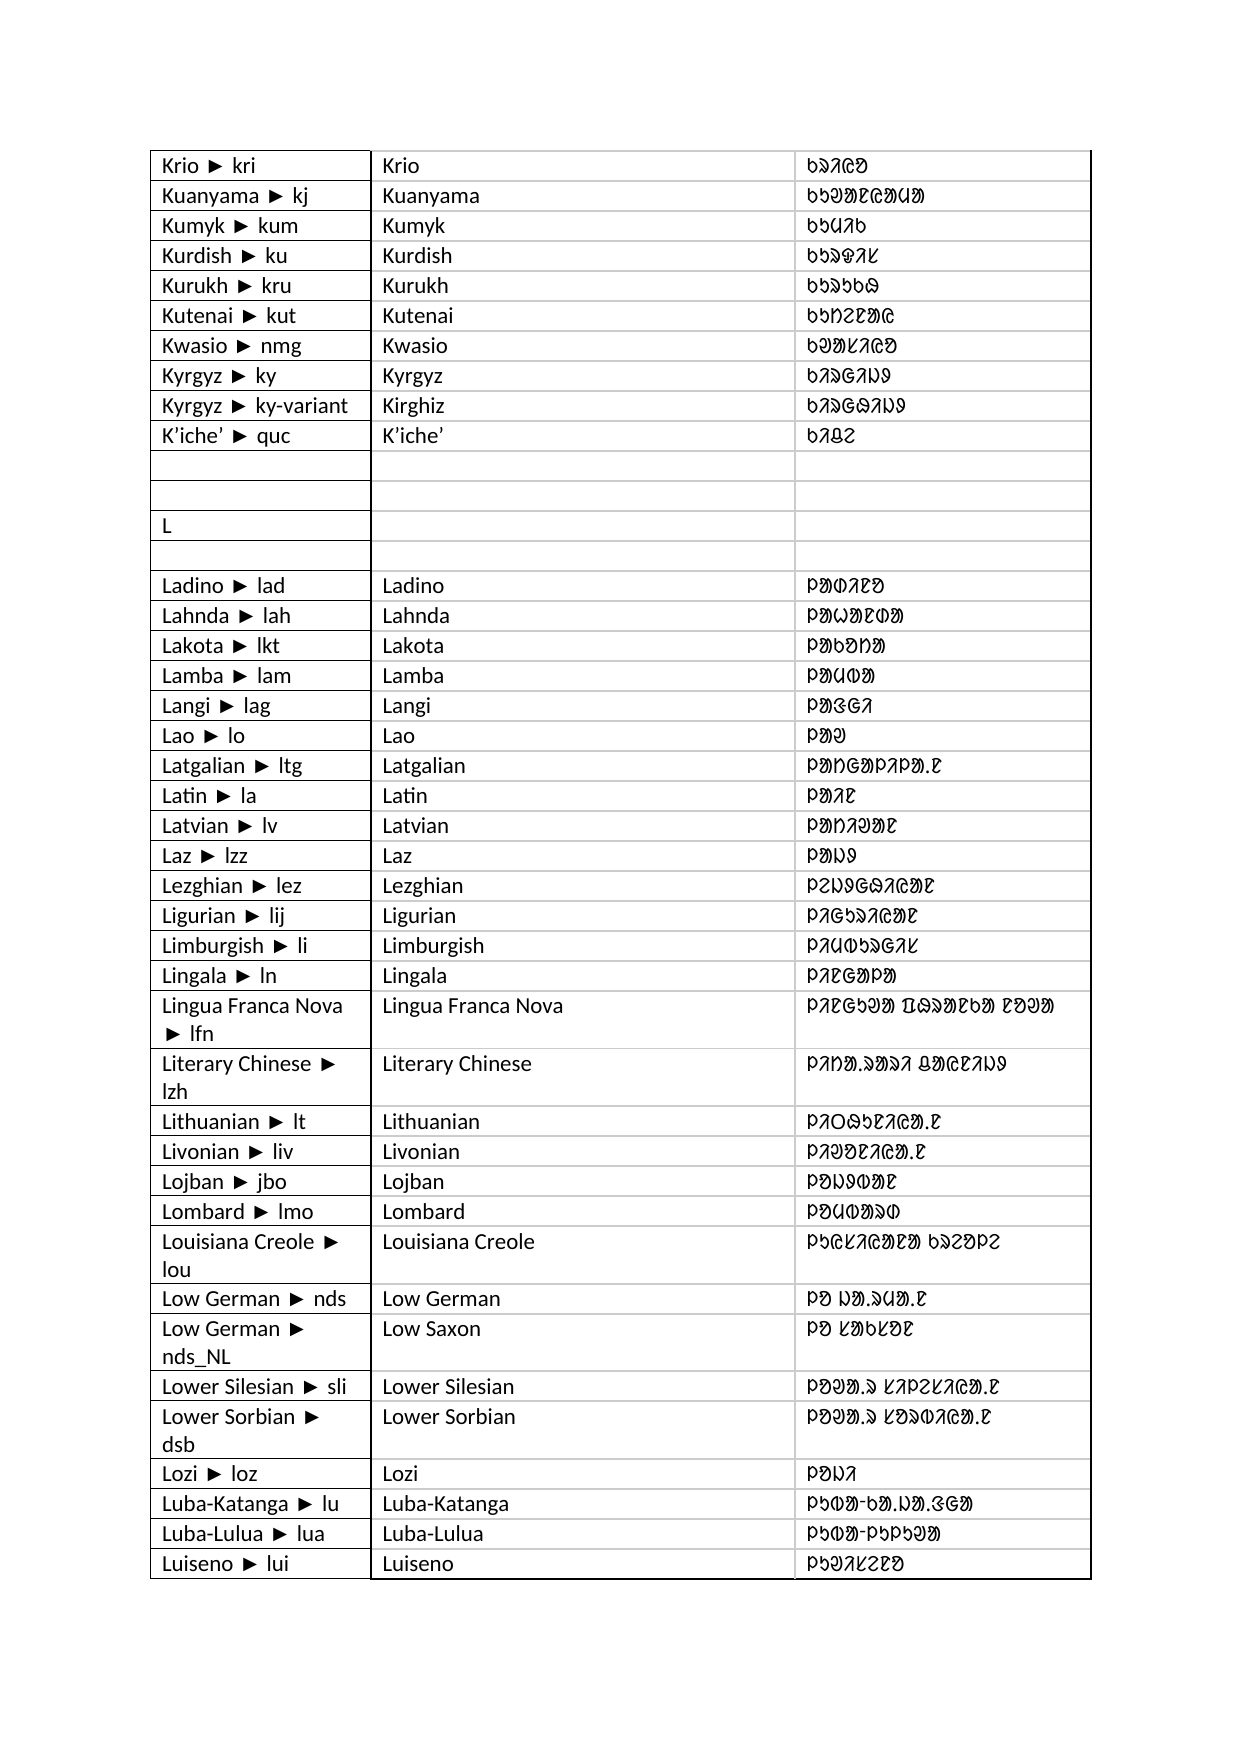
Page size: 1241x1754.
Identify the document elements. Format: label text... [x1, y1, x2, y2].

table_cell Lower Silesian [372, 1372, 794, 1400]
table_cell Lithuanian ► lt [151, 1106, 370, 1135]
table_cell ᱠᱩᱴᱮᱱᱟᱭ [796, 302, 1090, 330]
table_cell Lower Sorbian ► dsb [151, 1401, 370, 1458]
table_cell Ligurian ► lij [151, 901, 370, 930]
table_cell ᱠᱤᱪᱮ [796, 422, 1090, 450]
table_cell [796, 512, 1090, 540]
table_cell Literary Chinese ► lzh [151, 1049, 370, 1105]
table_cell Ladino [372, 572, 794, 600]
table_cell ᱞᱩᱣᱤᱥᱮᱱᱚ [796, 1550, 1090, 1578]
table_cell ᱠᱤᱨᱜᱤᱡᱽ [796, 362, 1090, 390]
table_cell Lojban ► jbo [151, 1166, 370, 1195]
table_cell Kuanyama [372, 182, 794, 210]
table_cell Latin ► la [151, 781, 370, 810]
table_cell L [151, 511, 370, 540]
table_cell Livonian ► liv [151, 1136, 370, 1165]
table_cell Kyrgyz ► ky [151, 361, 370, 390]
table_cell Latgalian ► ltg [151, 751, 370, 780]
table_cell ᱞᱤᱱᱜᱩᱣᱟ ᱯᱷᱨᱟᱱᱠᱟ ᱱᱚᱣᱟ [796, 992, 1090, 1048]
table_cell ᱞᱤᱛᱷᱩᱱᱤᱭᱟᱹᱱ [796, 1107, 1090, 1135]
table_cell Lamba ► lam [151, 661, 370, 690]
table_cell ᱞᱤᱱᱜᱟᱞᱟ [796, 962, 1090, 990]
table_cell Limburgish [372, 932, 794, 960]
table_cell Lithuanian [372, 1107, 794, 1135]
table_cell Kutenai [372, 302, 794, 330]
table_cell ᱞᱟᱤᱱ [796, 782, 1090, 810]
table_cell Ligurian [372, 902, 794, 930]
table_cell ᱠᱩᱨᱫᱤᱥ [796, 242, 1090, 270]
table_cell Lezghian ► lez [151, 871, 370, 900]
table_cell Lakota ► lkt [151, 631, 370, 660]
table_cell Kurukh [372, 272, 794, 300]
table_cell Kumyk [372, 212, 794, 240]
table_cell ᱠᱩᱣᱟᱱᱭᱟᱢᱟ [796, 182, 1090, 210]
table_cell Lingua Franca Nova [372, 992, 794, 1048]
table_cell ᱞᱟᱦᱟᱱᱰᱟ [796, 602, 1090, 630]
table_cell Lozi ► loz [151, 1459, 370, 1488]
table_cell Krio [372, 152, 794, 180]
table_cell Lahnda [372, 602, 794, 630]
table_cell Ladino ► lad [151, 571, 370, 600]
table_cell ᱞᱟᱴᱜᱟᱞᱤᱞᱟᱹᱱ [796, 752, 1090, 780]
table_cell Lingala ► ln [151, 961, 370, 990]
table_cell ᱞᱟᱡᱽ [796, 842, 1090, 870]
table_cell Lingala [372, 962, 794, 990]
table_cell Lao [372, 722, 794, 750]
table_cell Low German ► nds_NL [151, 1314, 370, 1370]
table_cell Kirghiz [372, 392, 794, 420]
table_cell ᱞᱚᱡᱽᱵᱟᱱ [796, 1167, 1090, 1195]
table_cell Limburgish ► li [151, 931, 370, 960]
table_cell Lombard ► lmo [151, 1196, 370, 1225]
table_cell Livonian [372, 1137, 794, 1165]
table_cell Lakota [372, 632, 794, 660]
table_cell Luiseno ► lui [151, 1549, 370, 1578]
table_cell ᱞᱚᱣᱟᱹᱨ ᱥᱤᱞᱮᱥᱤᱭᱟᱹᱱ [796, 1372, 1090, 1400]
table_cell Low German ► nds [151, 1284, 370, 1313]
table_cell ᱞᱟᱴᱤᱣᱟᱱ [796, 812, 1090, 840]
table_cell Luba-Katanga [372, 1490, 794, 1518]
table_cell ᱞᱤᱜᱩᱨᱤᱭᱟᱱ [796, 902, 1090, 930]
table_cell ᱞᱚ ᱥᱟᱠᱥᱚᱱ [796, 1315, 1090, 1370]
table_cell [372, 482, 794, 510]
table_cell ᱞᱚ ᱡᱟᱹᱨᱢᱟᱹᱱ [796, 1285, 1090, 1313]
table_cell ᱞᱮᱡᱽᱜᱷᱤᱭᱟᱱ [796, 872, 1090, 900]
table_cell ᱞᱟᱢᱵᱟ [796, 662, 1090, 690]
table_cell Literary Chinese [372, 1049, 794, 1105]
table_cell Louisiana Creole [372, 1227, 794, 1283]
table_cell ᱞᱟᱠᱚᱴᱟ [796, 632, 1090, 660]
table_cell Luiseno [372, 1550, 794, 1578]
table_cell Lingua Franca Nova ► lfn [151, 991, 370, 1048]
table_cell Lower Sorbian [372, 1402, 794, 1458]
table_cell [796, 452, 1090, 480]
table_cell ᱞᱤᱴᱟᱹᱨᱟᱨᱤ ᱪᱟᱭᱱᱤᱡᱽ [796, 1049, 1090, 1105]
table_cell Latin [372, 782, 794, 810]
table_cell Laz [372, 842, 794, 870]
table_cell Lahnda ► lah [151, 601, 370, 630]
table_cell Low Saxon [372, 1315, 794, 1370]
table_cell Kwasio ► nmg [151, 331, 370, 360]
table_cell [372, 512, 794, 540]
table_cell ᱞᱤᱣᱚᱱᱤᱭᱟᱹᱱ [796, 1137, 1090, 1165]
table_cell ᱞᱩᱵᱟᱼᱞᱩᱞᱩᱣᱟ [796, 1520, 1090, 1548]
table_cell Kwasio [372, 332, 794, 360]
table_cell Kyrgyz ► ky-variant [151, 391, 370, 420]
table_cell Lozi [372, 1460, 794, 1488]
table_cell Kuanyama ► kj [151, 181, 370, 210]
table_cell ᱠᱣᱟᱥᱤᱭᱚ [796, 332, 1090, 360]
table_cell Kyrgyz [372, 362, 794, 390]
table_cell Langi [372, 692, 794, 720]
table_cell [372, 452, 794, 480]
table_cell Kʼicheʼ ► quc [151, 421, 370, 450]
table_cell ᱠᱩᱨᱩᱠᱷ [796, 272, 1090, 300]
table_cell ᱞᱟᱣ [796, 722, 1090, 750]
table_cell Lao ► lo [151, 721, 370, 750]
table_cell Latvian ► lv [151, 811, 370, 840]
table_cell ᱞᱩᱭᱥᱤᱭᱟᱱᱟ ᱠᱨᱮᱚᱞᱮ [796, 1227, 1090, 1283]
table_cell Kutenai ► kut [151, 301, 370, 330]
table_cell Kurdish [372, 242, 794, 270]
table_cell [151, 451, 370, 480]
table_cell Laz ► lzz [151, 841, 370, 870]
table_cell Luba-Lulua [372, 1520, 794, 1548]
table_cell ᱞᱤᱢᱵᱩᱨᱜᱤᱥ [796, 932, 1090, 960]
table_cell Latgalian [372, 752, 794, 780]
table_cell [151, 541, 370, 570]
table_cell Kumyk ► kum [151, 211, 370, 240]
table_cell Latvian [372, 812, 794, 840]
table_cell ᱠᱤᱨᱜᱷᱤᱡᱽ [796, 392, 1090, 420]
table_cell ᱠᱨᱤᱭᱚ [796, 152, 1090, 180]
table_cell Lower Silesian ► sli [151, 1371, 370, 1400]
table_cell Lezghian [372, 872, 794, 900]
table_cell [796, 482, 1090, 510]
table_cell [372, 542, 794, 570]
table_cell Lombard [372, 1197, 794, 1225]
table_cell ᱠᱩᱢᱤᱠ [796, 212, 1090, 240]
table_cell ᱞᱚᱢᱵᱟᱨᱰ [796, 1197, 1090, 1225]
table_cell ᱞᱟᱝᱜᱤ [796, 692, 1090, 720]
table_cell Luba-Katanga ► lu [151, 1489, 370, 1518]
table_cell ᱞᱟᱰᱤᱱᱚ [796, 572, 1090, 600]
table_cell Luba-Lulua ► lua [151, 1519, 370, 1548]
table_cell Lamba [372, 662, 794, 690]
table_cell [151, 481, 370, 510]
table_cell Langi ► lag [151, 691, 370, 720]
table_cell Kʼicheʼ [372, 422, 794, 450]
table_cell Kurdish ► ku [151, 241, 370, 270]
table_cell Kurukh ► kru [151, 271, 370, 300]
table_cell [796, 542, 1090, 570]
table_cell Krio ► kri [151, 151, 370, 180]
table_cell Low German [372, 1285, 794, 1313]
table_cell ᱞᱚᱡᱤ [796, 1460, 1090, 1488]
table_cell ᱞᱩᱵᱟᱼᱠᱟᱹᱡᱟᱹᱝᱜᱟ [796, 1490, 1090, 1518]
table_cell Lojban [372, 1167, 794, 1195]
table_cell ᱞᱚᱣᱟᱹᱨ ᱥᱚᱨᱵᱤᱭᱟᱹᱱ [796, 1402, 1090, 1458]
table_cell Louisiana Creole ► lou [151, 1226, 370, 1283]
